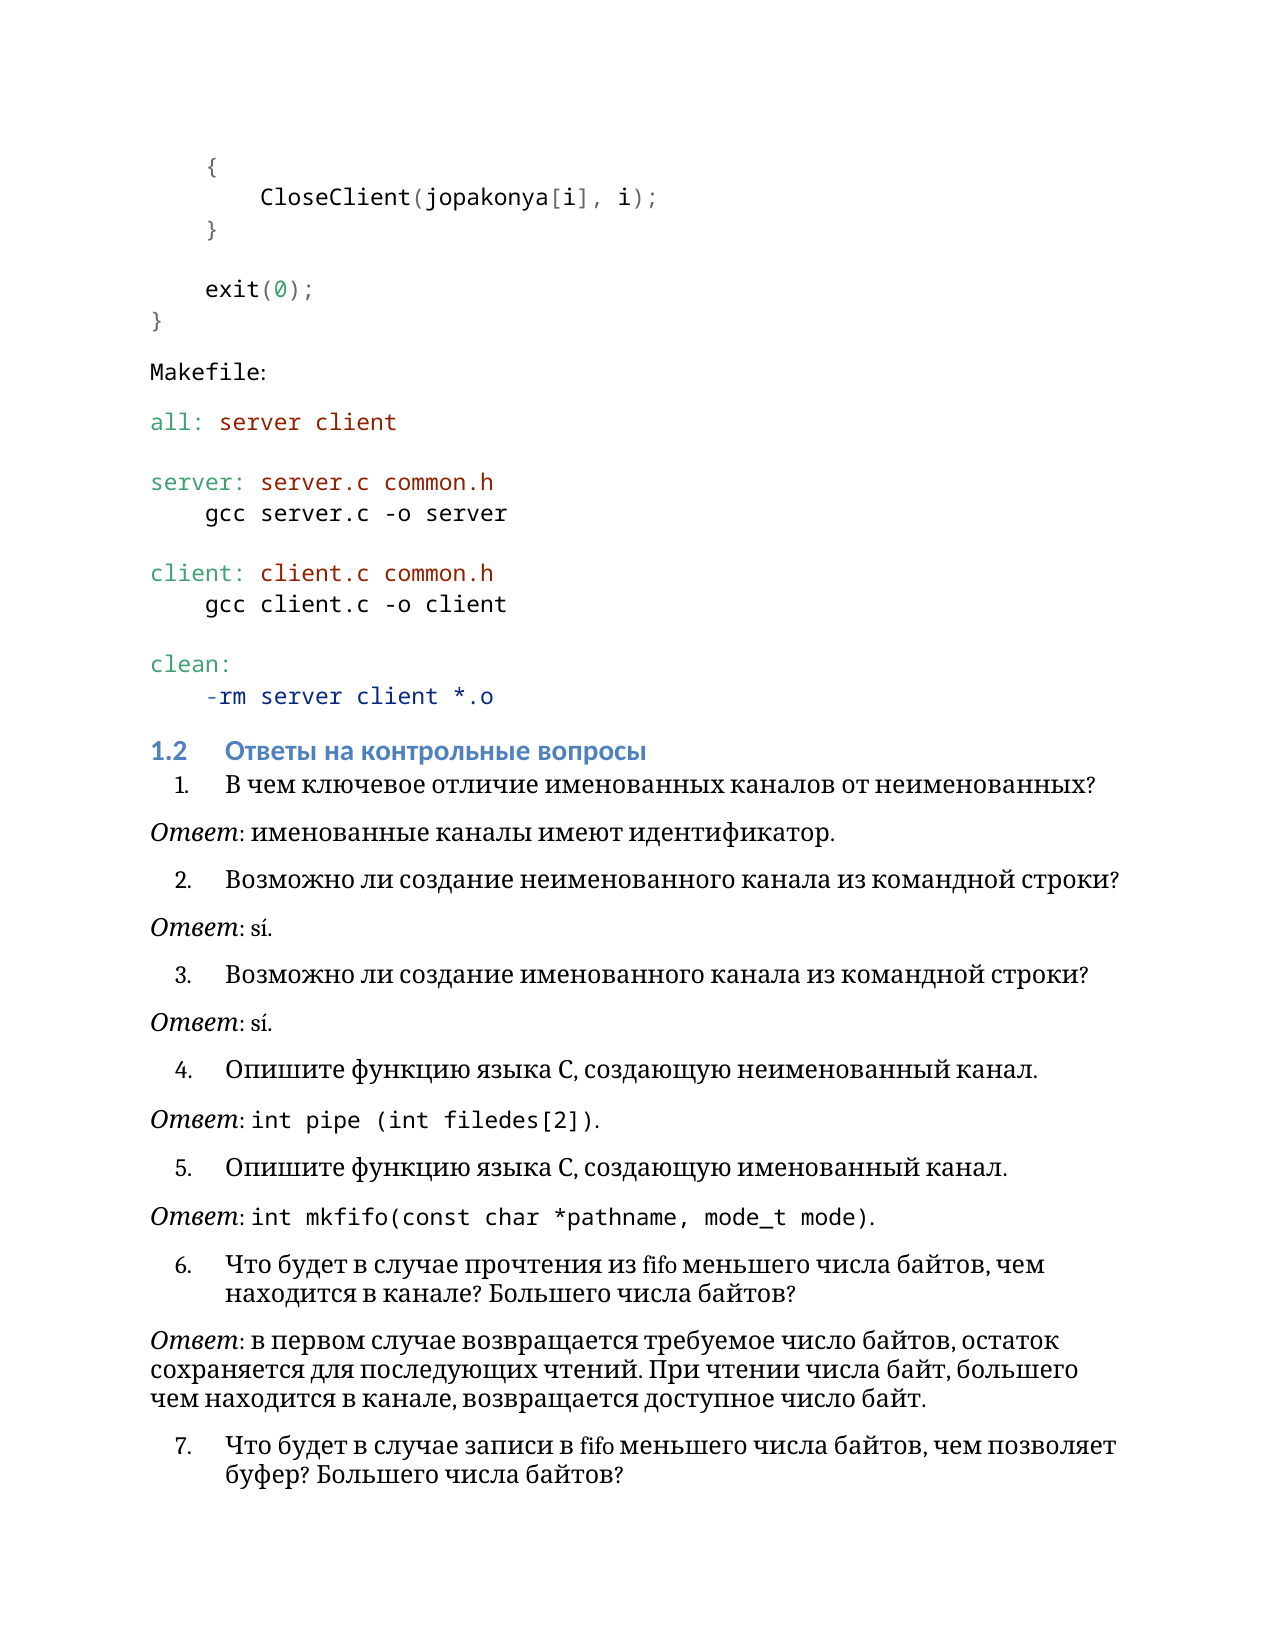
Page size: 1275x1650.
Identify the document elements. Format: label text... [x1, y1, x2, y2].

list Опишите функцию языка С, создающую неименованный канал. [175, 1056, 1125, 1085]
text all: server client server: server.c common.h gcc server.c -o server client: client.c common.h gcc client.c -o client clean: -rm server client *.o [150, 406, 1125, 711]
text Ответ: в первом случае возвращается требуемое число байтов, остаток сохраняется для последующих чтений. При чтении числа байт, большего чем находится в канале, возвращается доступное число байт. [150, 1327, 1125, 1413]
text Ответ: int mkfifo(const char *pathname, mode_t mode). [150, 1201, 1125, 1232]
list В чем ключевое отличие именованных каналов от неименованных? [175, 771, 1125, 800]
list Опишите функцию языка С, создающую именованный канал. [175, 1153, 1125, 1182]
text Ответ: sí. [150, 913, 1125, 942]
subtitle 1.2 Ответы на контрольные вопросы [150, 732, 1125, 767]
text Makefile: [150, 356, 1125, 387]
text Ответ: sí. [150, 1008, 1125, 1037]
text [150, 150, 1125, 335]
list Возможно ли создание неименованного канала из командной строки? [175, 866, 1125, 895]
text Ответ: int pipe (int filedes[2]). [150, 1103, 1125, 1135]
list Возможно ли создание именованного канала из командной строки? [175, 961, 1125, 990]
text Ответ: именованные каналы имеют идентификатор. [150, 818, 1125, 847]
list Что будет в случае прочтения из fifo меньшего числа байтов, чем находится в канале? Большего числа байтов? [175, 1251, 1125, 1308]
list Что будет в случае записи в fifo меньшего числа байтов, чем позволяет буфер? Большего числа байтов? [175, 1432, 1125, 1490]
